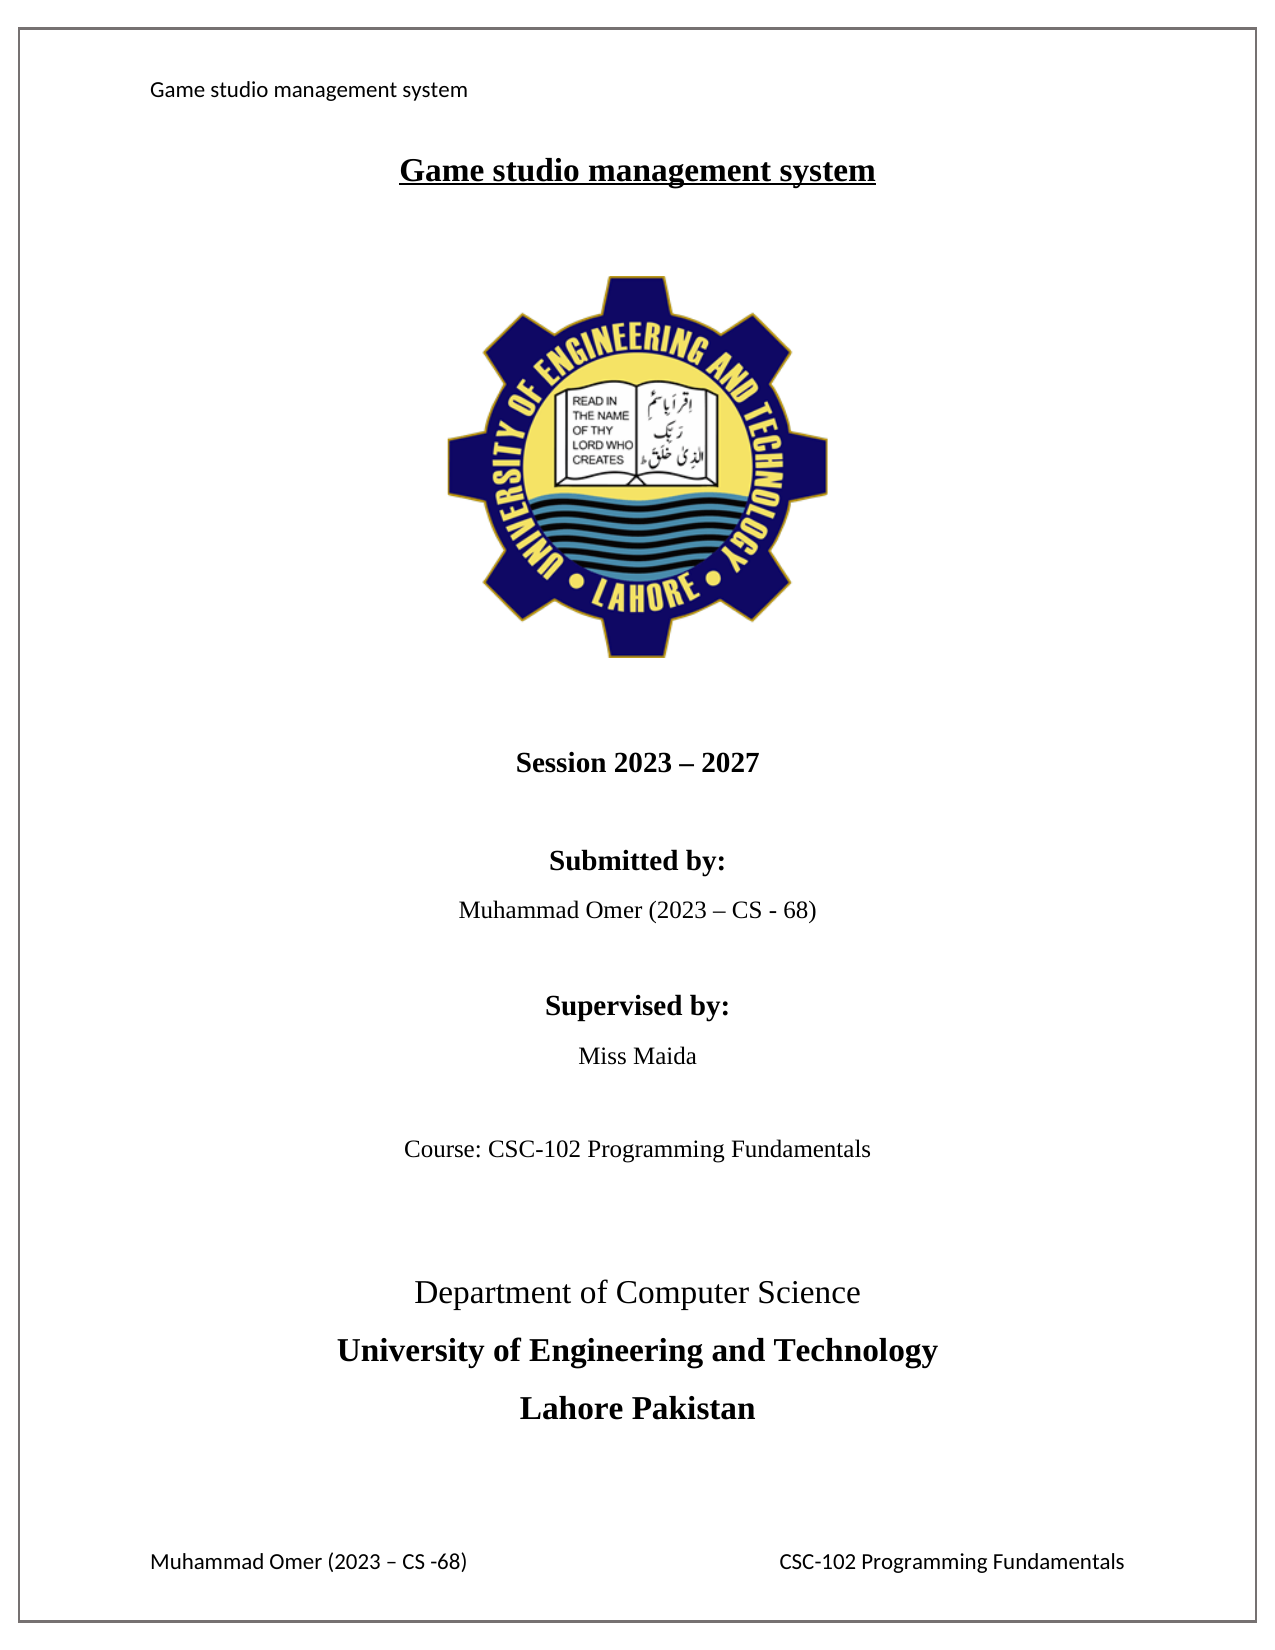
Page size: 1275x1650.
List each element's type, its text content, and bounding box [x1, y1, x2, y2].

text Miss Maida [150, 1041, 1125, 1070]
text Department of Computer Science [150, 1272, 1125, 1310]
text Supervised by: [150, 988, 1125, 1022]
text Submitted by: [150, 843, 1125, 876]
picture [447, 276, 828, 658]
text Course: CSC-102 Programming Fundamentals [150, 1134, 1125, 1163]
text Session 2023 – 2027 [150, 745, 1125, 778]
text Lahore Pakistan [150, 1388, 1125, 1426]
text Muhammad Omer (2023 – CS - 68) [150, 896, 1125, 924]
text University of Engineering and Technology [150, 1330, 1125, 1368]
text Game studio management system [150, 150, 1125, 188]
